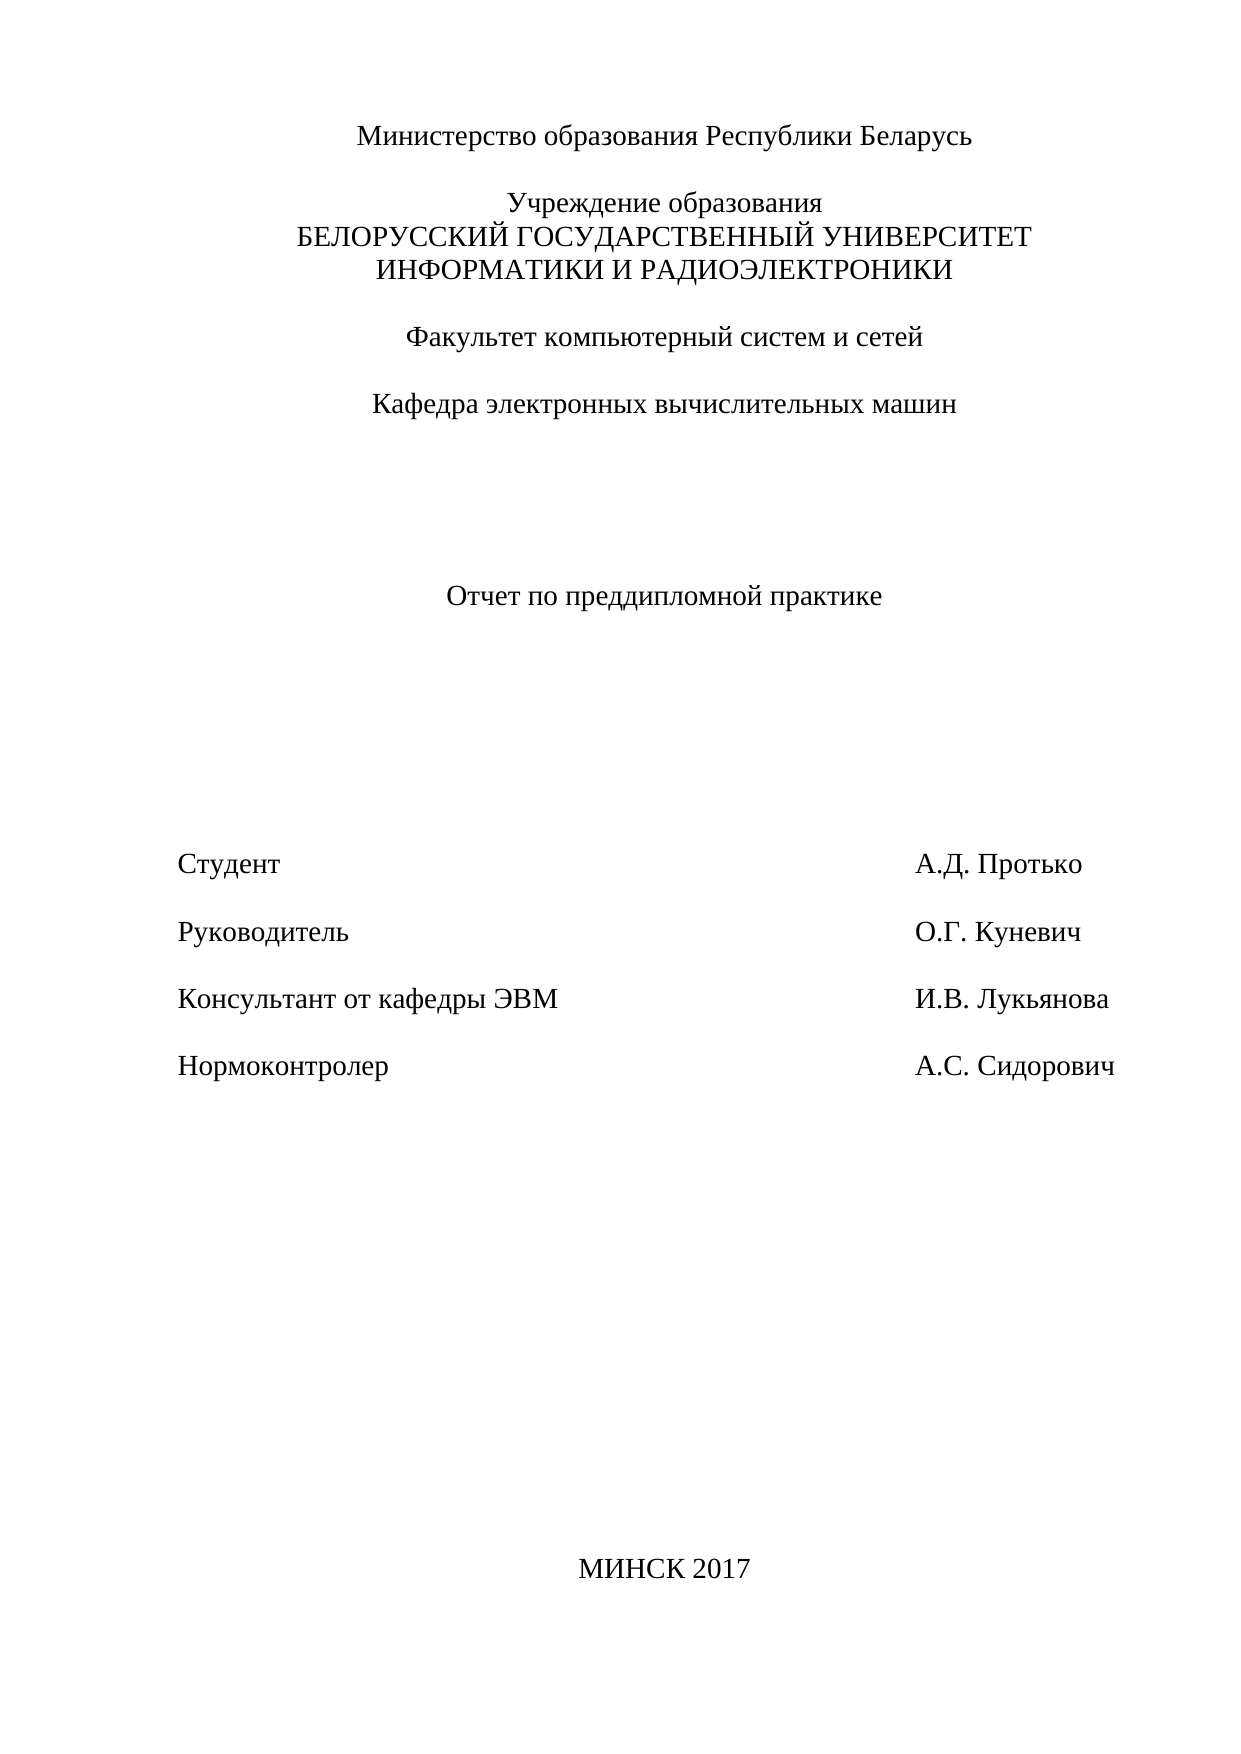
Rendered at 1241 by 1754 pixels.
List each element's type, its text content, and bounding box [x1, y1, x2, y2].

text Руководитель О.Г. Куневич [177, 914, 1152, 947]
text Факультет компьютерный систем и сетей [177, 319, 1152, 353]
text БЕЛОРУССКИЙ ГОСУДАРСТВЕННЫЙ УНИВЕРСИТЕТ [177, 219, 1152, 252]
text Нормоконтролер А.С. Сидорович [177, 1048, 1152, 1081]
text Учреждение образования [177, 185, 1152, 219]
text ИНФОРМАТИКИ И РАДИОЭЛЕКТРОНИКИ [177, 252, 1152, 286]
text Студент А.Д. Протько [177, 847, 1152, 880]
text Консультант от кафедры ЭВМ И.В. Лукьянова [177, 981, 1152, 1014]
text Кафедра электронных вычислительных машин [177, 386, 1152, 420]
text Отчет по преддипломной практике [177, 578, 1152, 612]
text Министерство образования Республики Беларусь [177, 118, 1152, 152]
text МИНСК 2017 [177, 1551, 1152, 1584]
